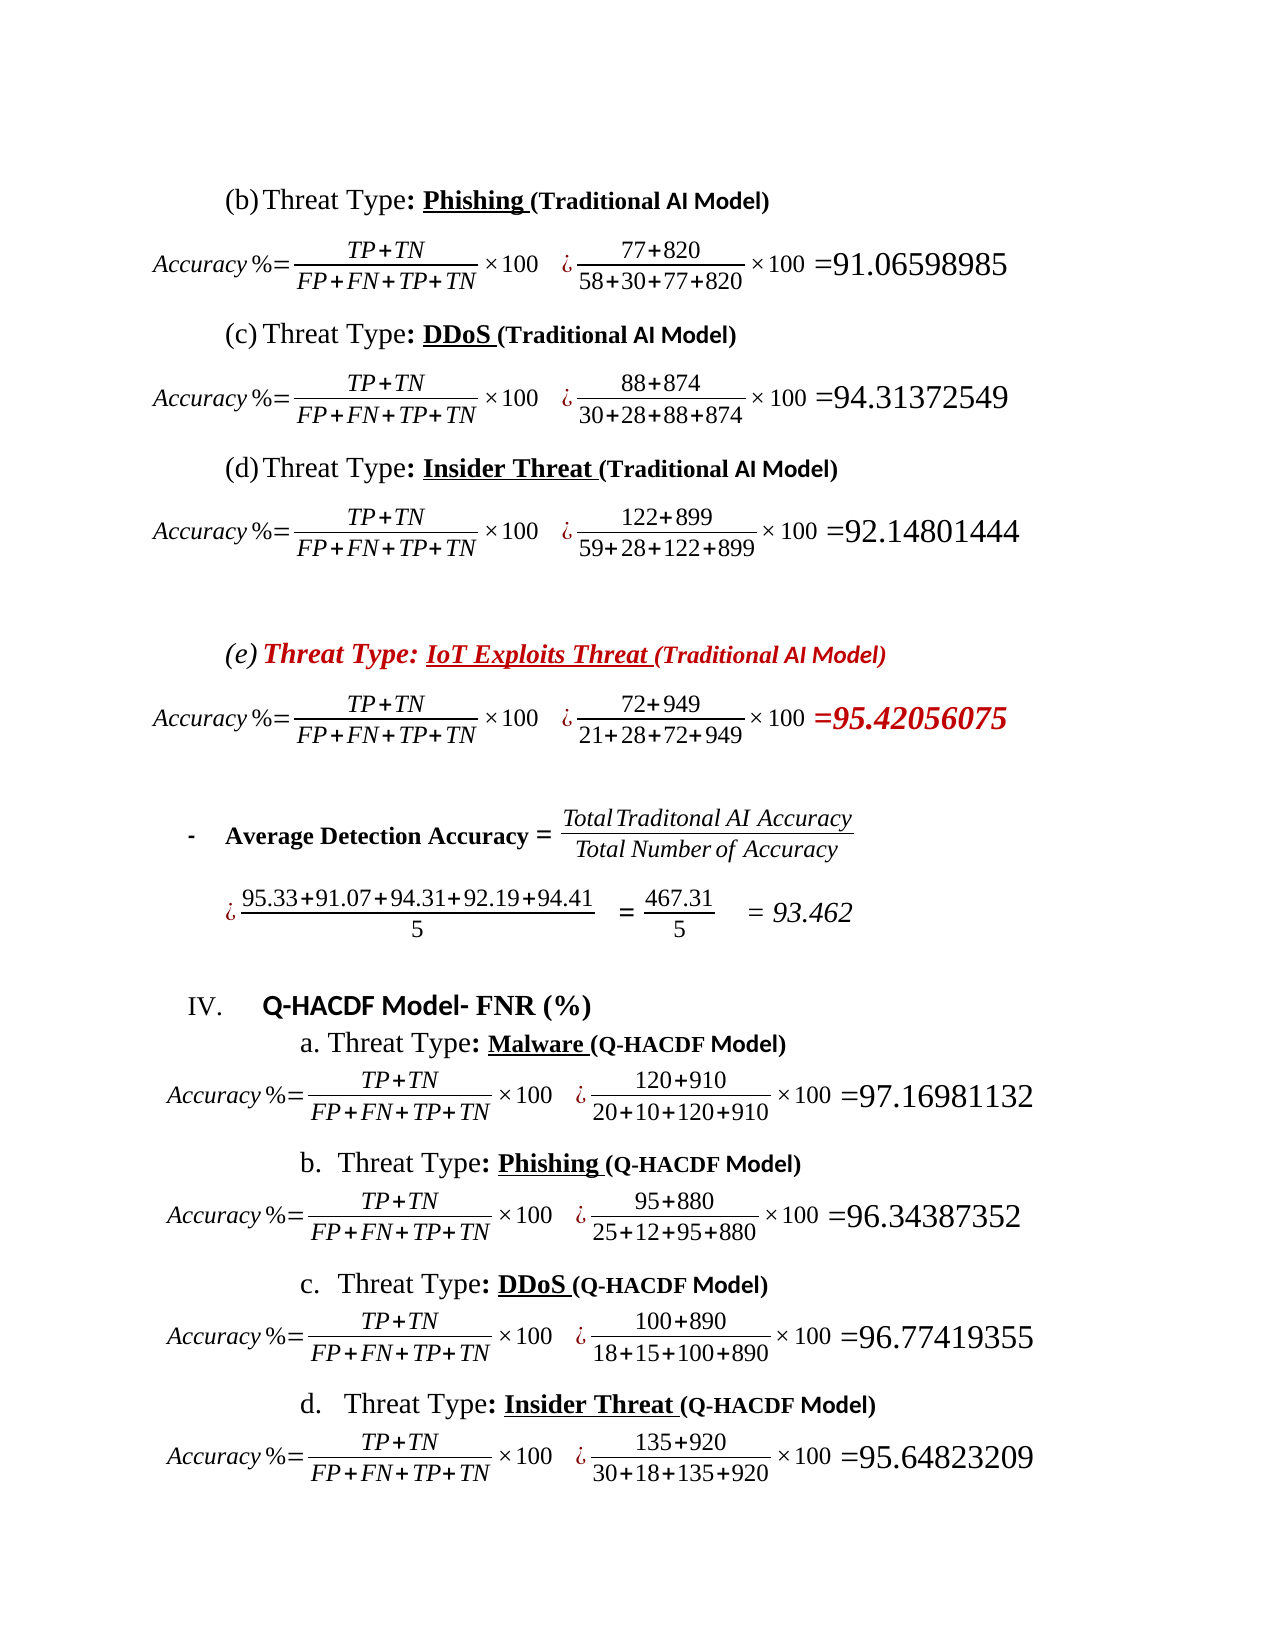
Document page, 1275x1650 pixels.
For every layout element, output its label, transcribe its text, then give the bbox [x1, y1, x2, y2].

list Threat Type: IoT Exploits Threat (Traditional AI Model) [225, 636, 1125, 670]
list Threat Type: Insider Threat (Traditional AI Model) [225, 450, 1125, 483]
list Threat Type: DDoS (Q-HACDF Model) [300, 1266, 1125, 1300]
list Threat Type: Insider Threat (Q-HACDF Model) [300, 1387, 1125, 1420]
list Average Detection Accuracy = [187, 805, 1125, 864]
list Threat Type: DDoS (Traditional AI Model) [225, 316, 1125, 349]
text =96.34387352 [150, 1187, 1125, 1246]
list Threat Type: Phishing (Q-HACDF Model) [300, 1146, 1125, 1179]
list Threat Type: Phishing (Traditional AI Model) [225, 182, 1125, 216]
text = = 93.462 [225, 883, 1125, 944]
text =94.31372549 [150, 369, 1125, 430]
text =97.16981132 [150, 1067, 1125, 1126]
list Q-HACDF Model- FNR (%) [187, 987, 1125, 1022]
text =91.06598985 [150, 235, 1125, 296]
text =96.77419355 [150, 1308, 1125, 1367]
text =92.14801444 [150, 502, 1125, 564]
text =95.42056075 [150, 689, 1125, 750]
list a. Threat Type: Malware (Q-HACDF Model) [300, 1025, 1125, 1059]
text =95.64823209 [150, 1428, 1125, 1487]
